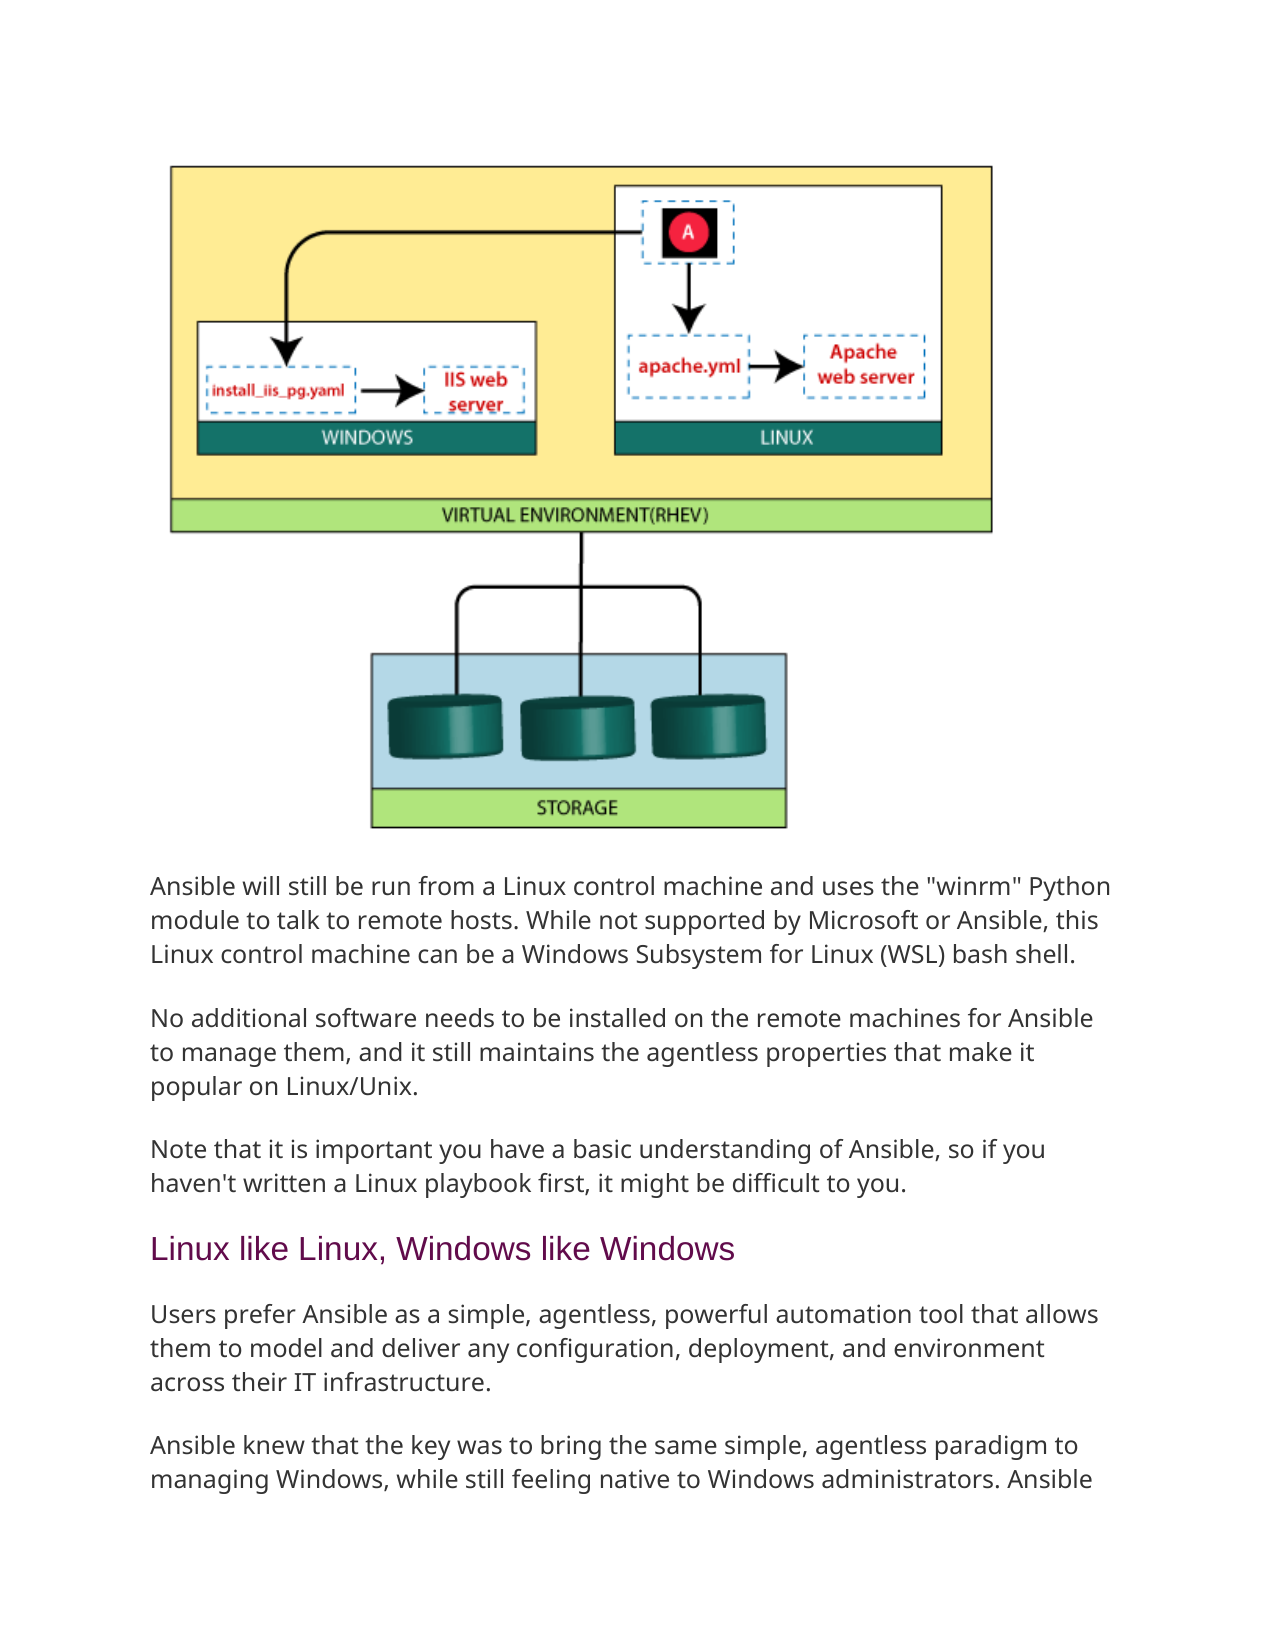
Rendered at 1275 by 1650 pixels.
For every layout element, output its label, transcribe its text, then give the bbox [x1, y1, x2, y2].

text No additional software needs to be installed on the remote machines for Ansible to manage them, and it still maintains the agentless properties that make it popular on Linux/Unix. [150, 1000, 1125, 1102]
text Users prefer Ansible as a simple, agentless, powerful automation tool that allows them to model and deliver any configuration, deployment, and environment across their IT infrastructure. [150, 1296, 1125, 1399]
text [150, 1428, 1125, 1496]
subtitle Linux like Linux, Windows like Windows [150, 1229, 1125, 1267]
picture [150, 150, 1010, 838]
text Ansible will still be run from a Linux control machine and uses the "winrm" Python module to talk to remote hosts. While not supported by Microsoft or Ansible, this Linux control machine can be a Windows Subsystem for Linux (WSL) bash shell. [150, 869, 1125, 971]
text Note that it is important you have a basic understanding of Ansible, so if you haven't written a Linux playbook first, it might be difficult to you. [150, 1132, 1125, 1200]
